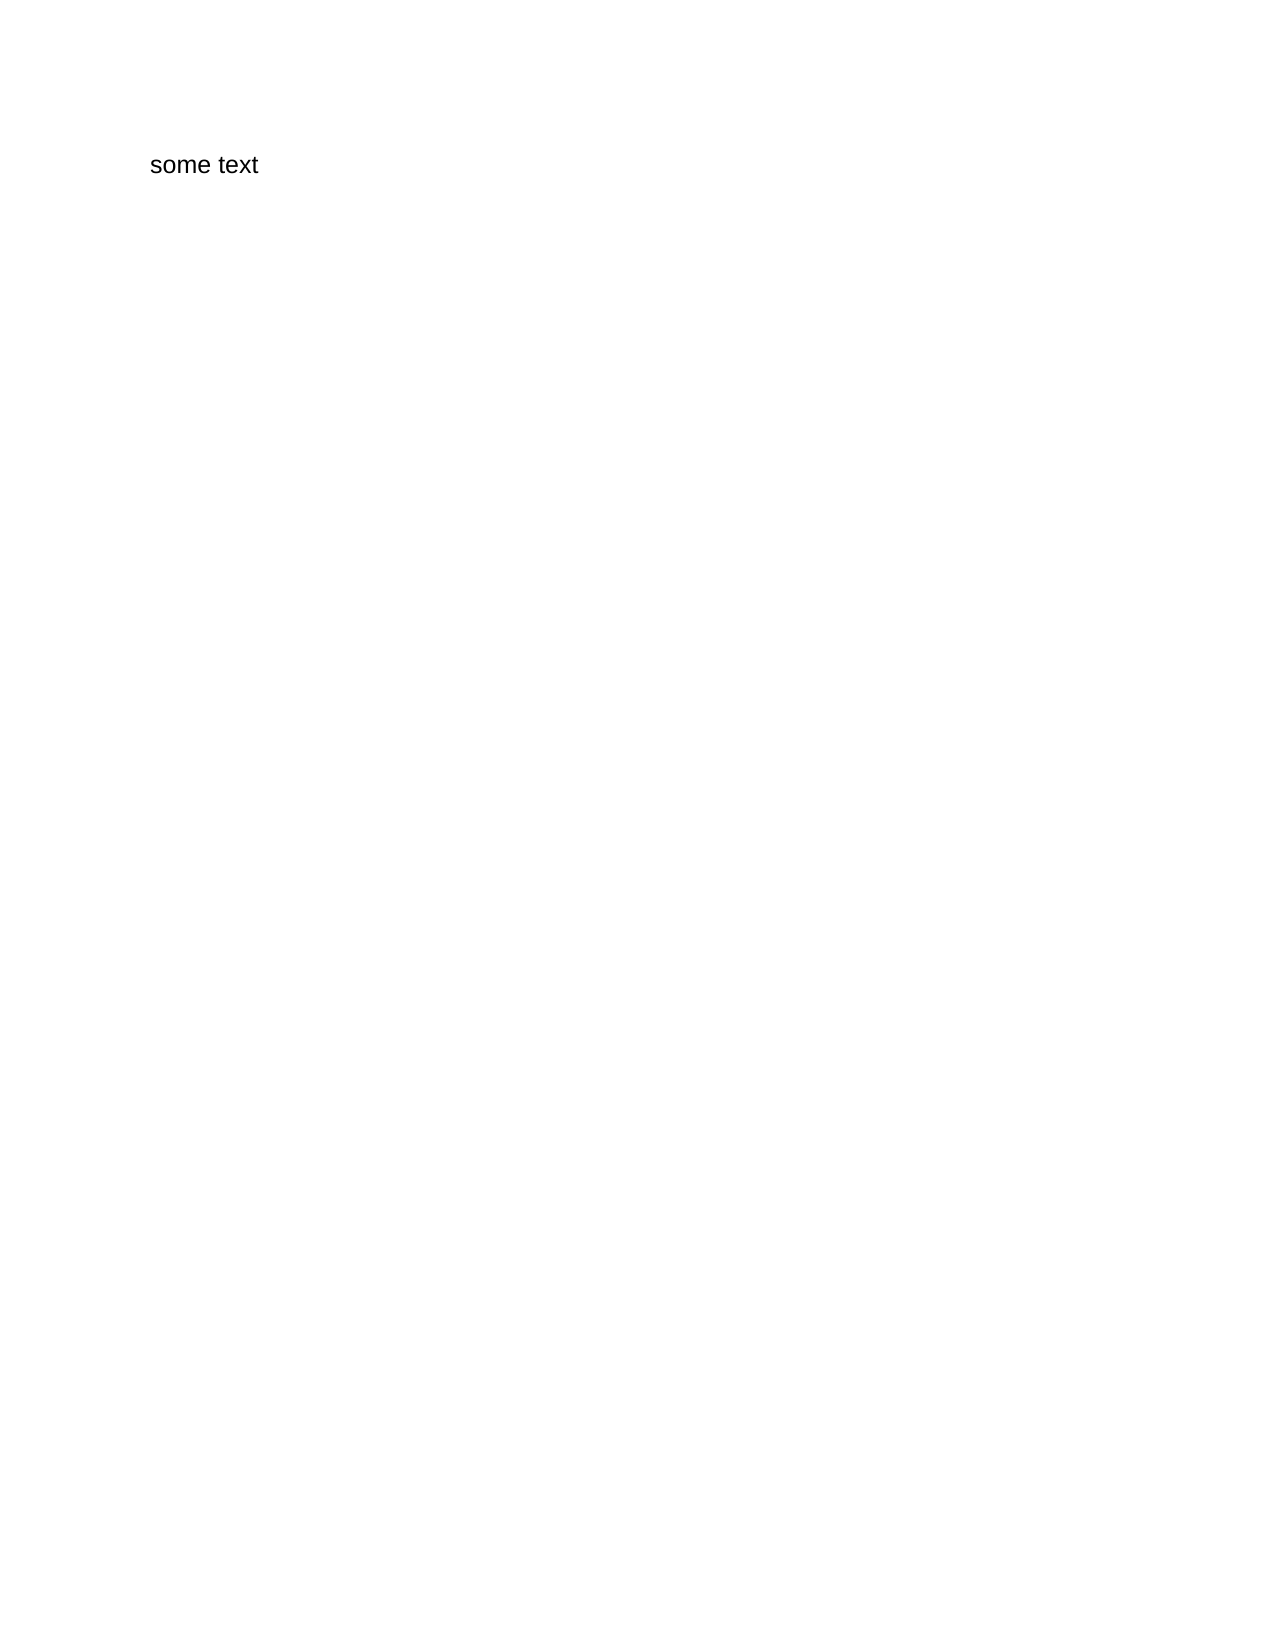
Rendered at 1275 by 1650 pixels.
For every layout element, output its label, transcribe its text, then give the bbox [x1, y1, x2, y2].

text some text [150, 150, 1125, 179]
